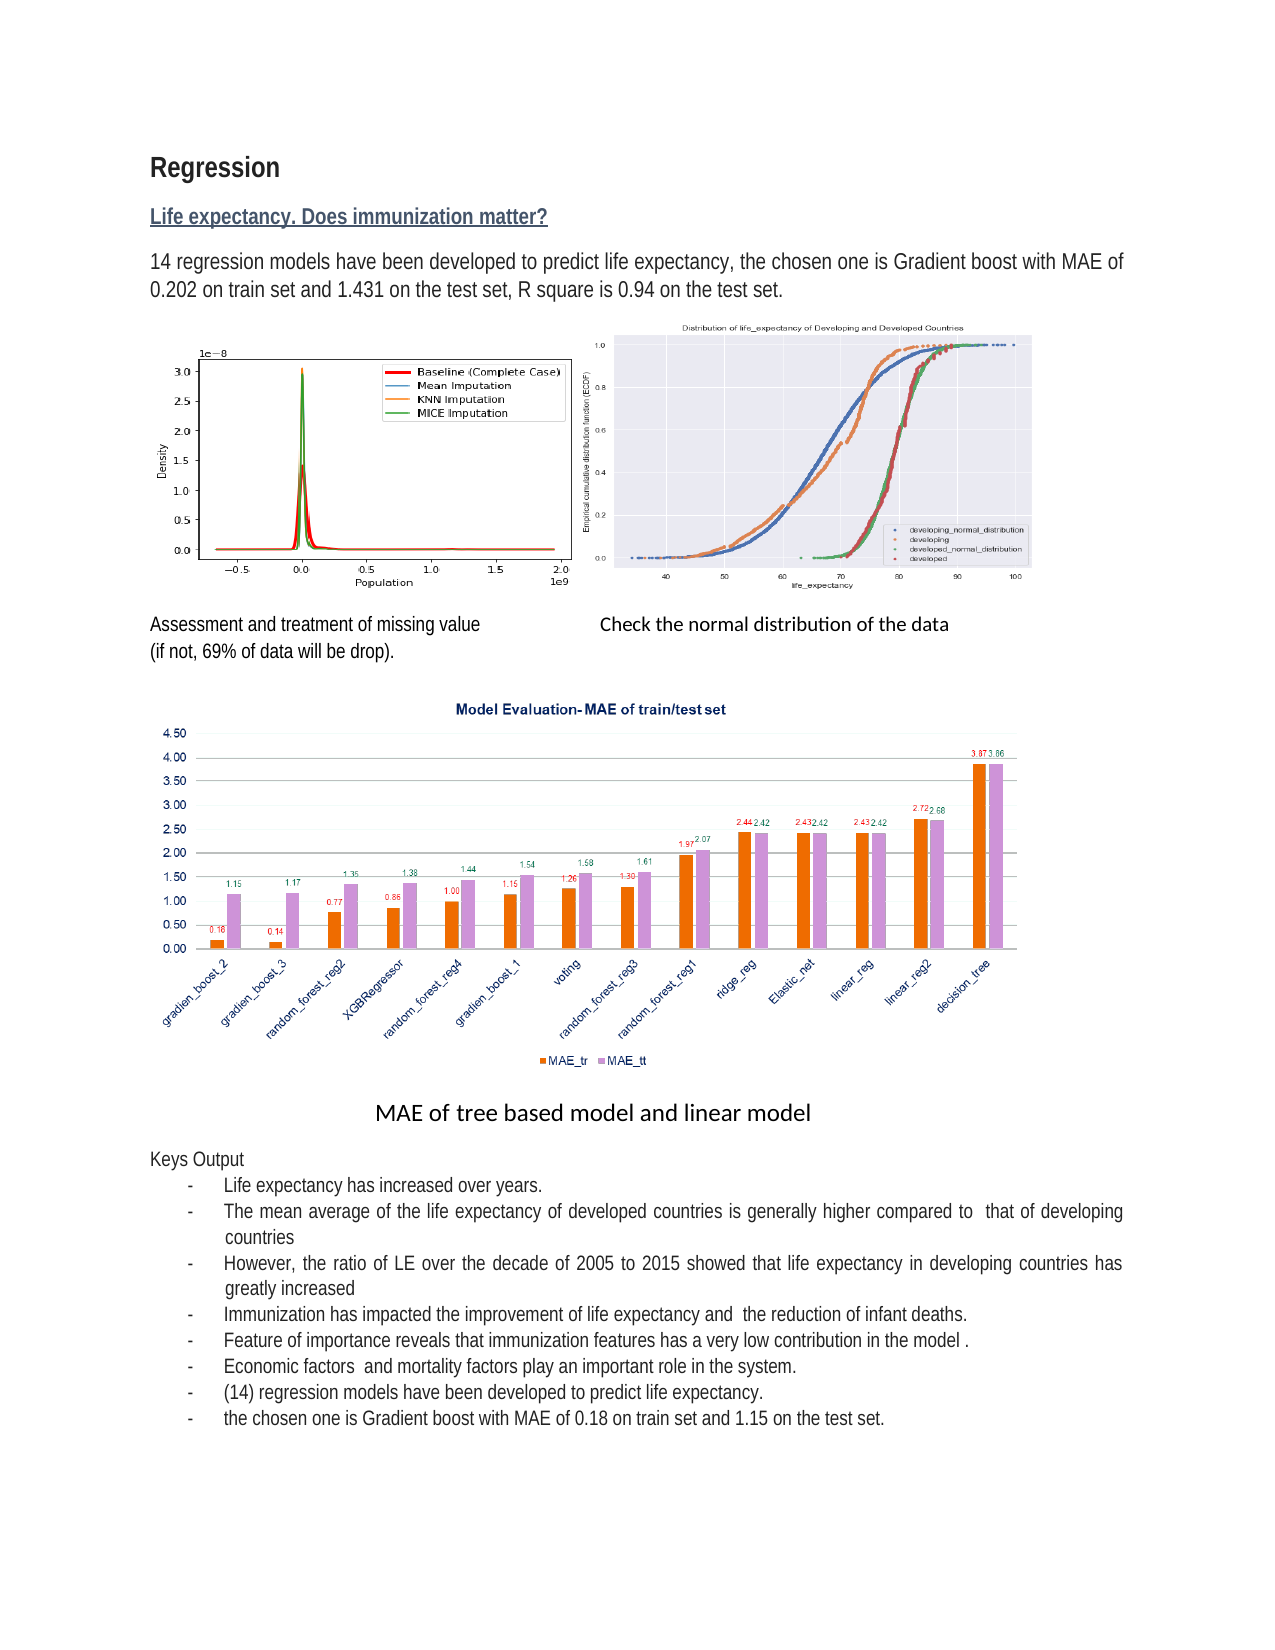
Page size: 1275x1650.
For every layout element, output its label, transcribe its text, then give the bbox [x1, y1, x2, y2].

list (14) regression models have been developed to predict life expectancy. [187, 1380, 1125, 1404]
text Keys Output [150, 1147, 1125, 1171]
text MAE of tree based model and linear model [150, 1097, 1125, 1128]
text 14 regression models have been developed to predict life expectancy, the chosen one is Gradient boost with MAE of 0.202 on train set and 1.431 on the test set, R square is 0.94 on the test set. [150, 248, 1125, 303]
list Life expectancy has increased over years. [187, 1173, 1125, 1197]
list Feature of importance reveals that immunization features has a very low contribution in the model . [187, 1328, 1125, 1352]
text Assessment and treatment of missing value Check the normal distribution of the data [150, 612, 1125, 637]
text Life expectancy. Does immunization matter? [150, 203, 1125, 229]
text (if not, 69% of data will be drop). [150, 639, 1125, 663]
list However, the ratio of LE over the decade of 2005 to 2015 showed that life expectancy in developing countries has greatly increased [187, 1251, 1125, 1300]
picture [150, 690, 1031, 1079]
picture [150, 321, 1037, 593]
list the chosen one is Gradient boost with MAE of 0.18 on train set and 1.15 on the test set. [187, 1406, 1125, 1429]
list Immunization has impacted the improvement of life expectancy and the reduction of infant deaths. [187, 1302, 1125, 1326]
list The mean average of the life expectancy of developed countries is generally higher compared to that of developing countries [187, 1199, 1125, 1249]
list Economic factors and mortality factors play an important role in the system. [187, 1354, 1125, 1378]
text Regression [150, 150, 1125, 183]
